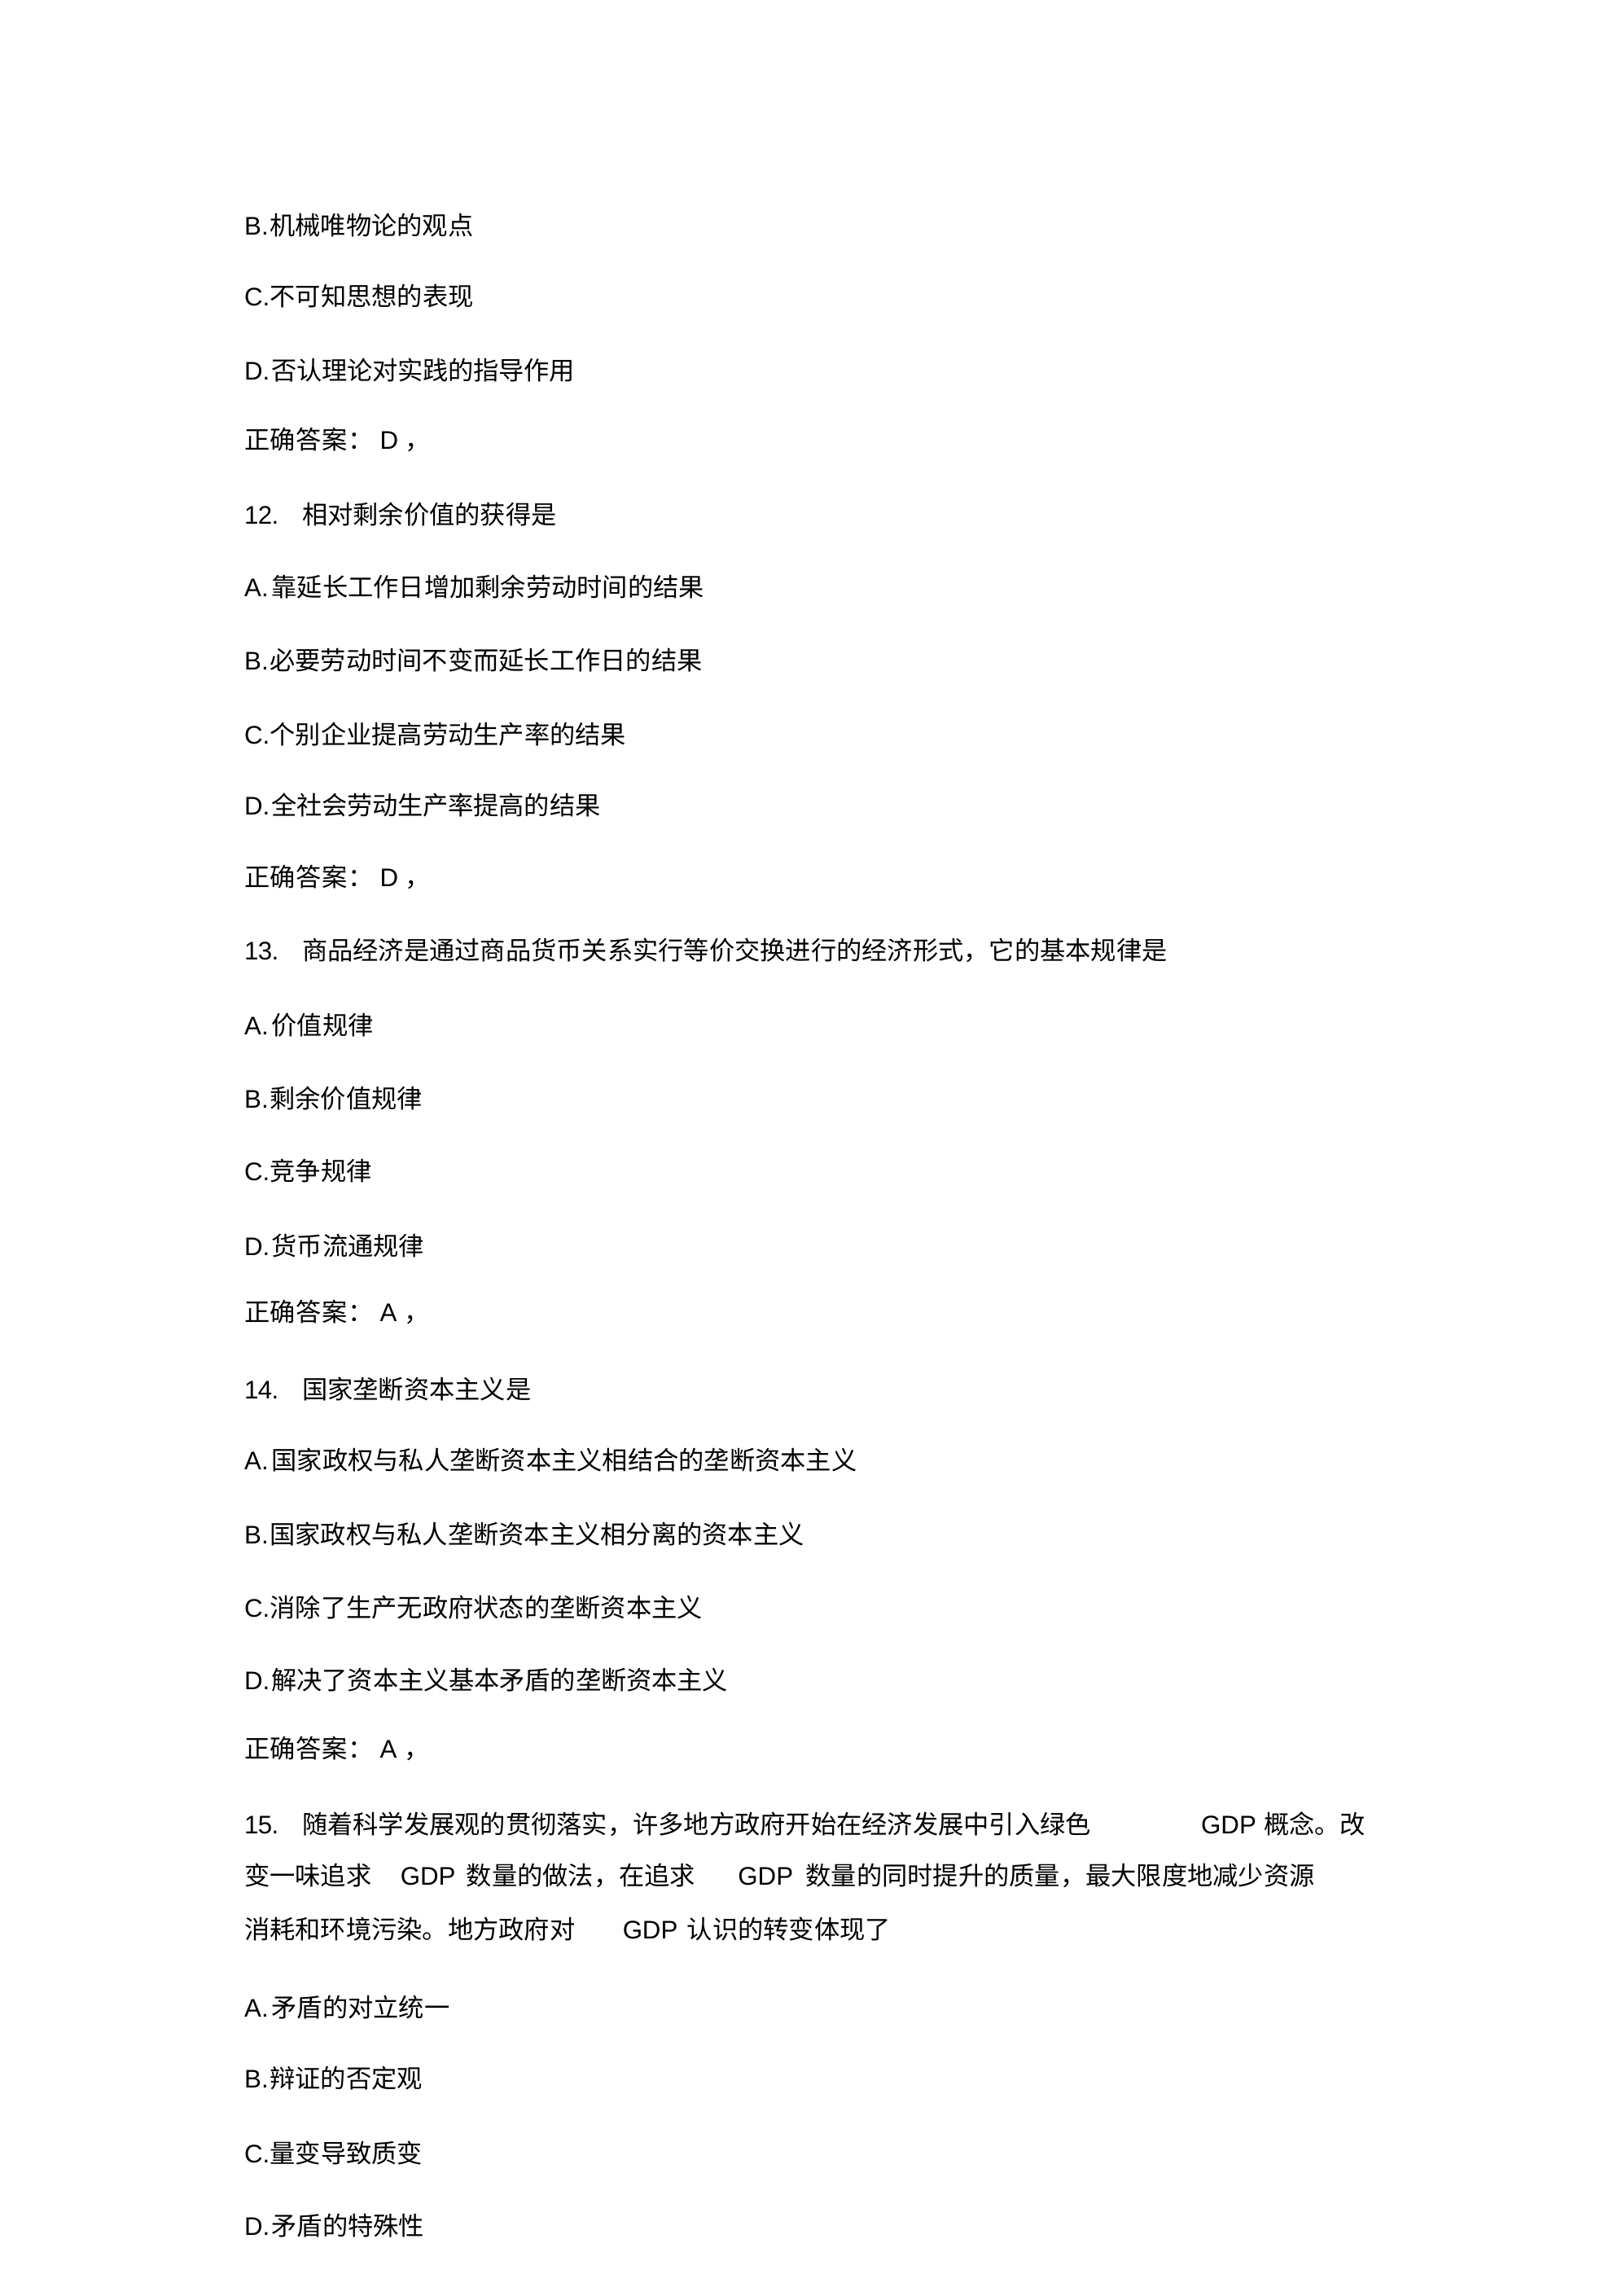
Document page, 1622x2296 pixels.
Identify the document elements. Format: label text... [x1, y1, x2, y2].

text 消耗和环境污染。地方政府对 GDP 认识的转变体现了 [244, 1909, 1387, 1946]
list 不可知思想的表现 [244, 276, 1387, 313]
list 必要劳动时间不变而延长工作日的结果 [244, 640, 1387, 677]
list 全社会劳动生产率提高的结果正确答案： D ， [244, 785, 603, 893]
list 随着科学发展观的贯彻落实，许多地方政府开始在经济发展中引入绿色 GDP 概念。改变一味追求 GDP 数量的做法，在追求 GDP 数量的同时提升的质量，最大限度地减少资源 [244, 1804, 1366, 1892]
list 国家政权与私人垄断资本主义相结合的垄断资本主义 [244, 1440, 1387, 1477]
list 解决了资本主义基本矛盾的垄断资本主义正确答案： A ， [244, 1660, 730, 1765]
list 国家垄断资本主义是 [244, 1369, 1387, 1406]
list 量变导致质变 [244, 2133, 1387, 2170]
list 个别企业提高劳动生产率的结果 [244, 715, 1387, 752]
list 国家政权与私人垄断资本主义相分离的资本主义 [244, 1514, 1387, 1551]
list 靠延长工作日增加剩余劳动时间的结果 [244, 568, 1387, 604]
list 机械唯物论的观点 [244, 205, 1387, 242]
list 剩余价值规律 [244, 1078, 1387, 1115]
list 竞争规律 [244, 1151, 1387, 1188]
list 辩证的否定观 [244, 2058, 1387, 2095]
list 否认理论对实践的指导作用正确答案： D ， [244, 351, 576, 456]
list 矛盾的特殊性正确答案： B ， [244, 2206, 432, 2242]
list 矛盾的对立统一 [244, 1987, 1387, 2024]
list 货币流通规律正确答案： A ， [244, 1226, 434, 1329]
list 消除了生产无政府状态的垄断资本主义 [244, 1587, 1387, 1624]
list 相对剩余价值的获得是 [244, 494, 1387, 531]
list 价值规律 [244, 1005, 1387, 1042]
list 商品经济是通过商品货币关系实行等价交换进行的经济形式，它的基本规律是 [244, 931, 1387, 968]
